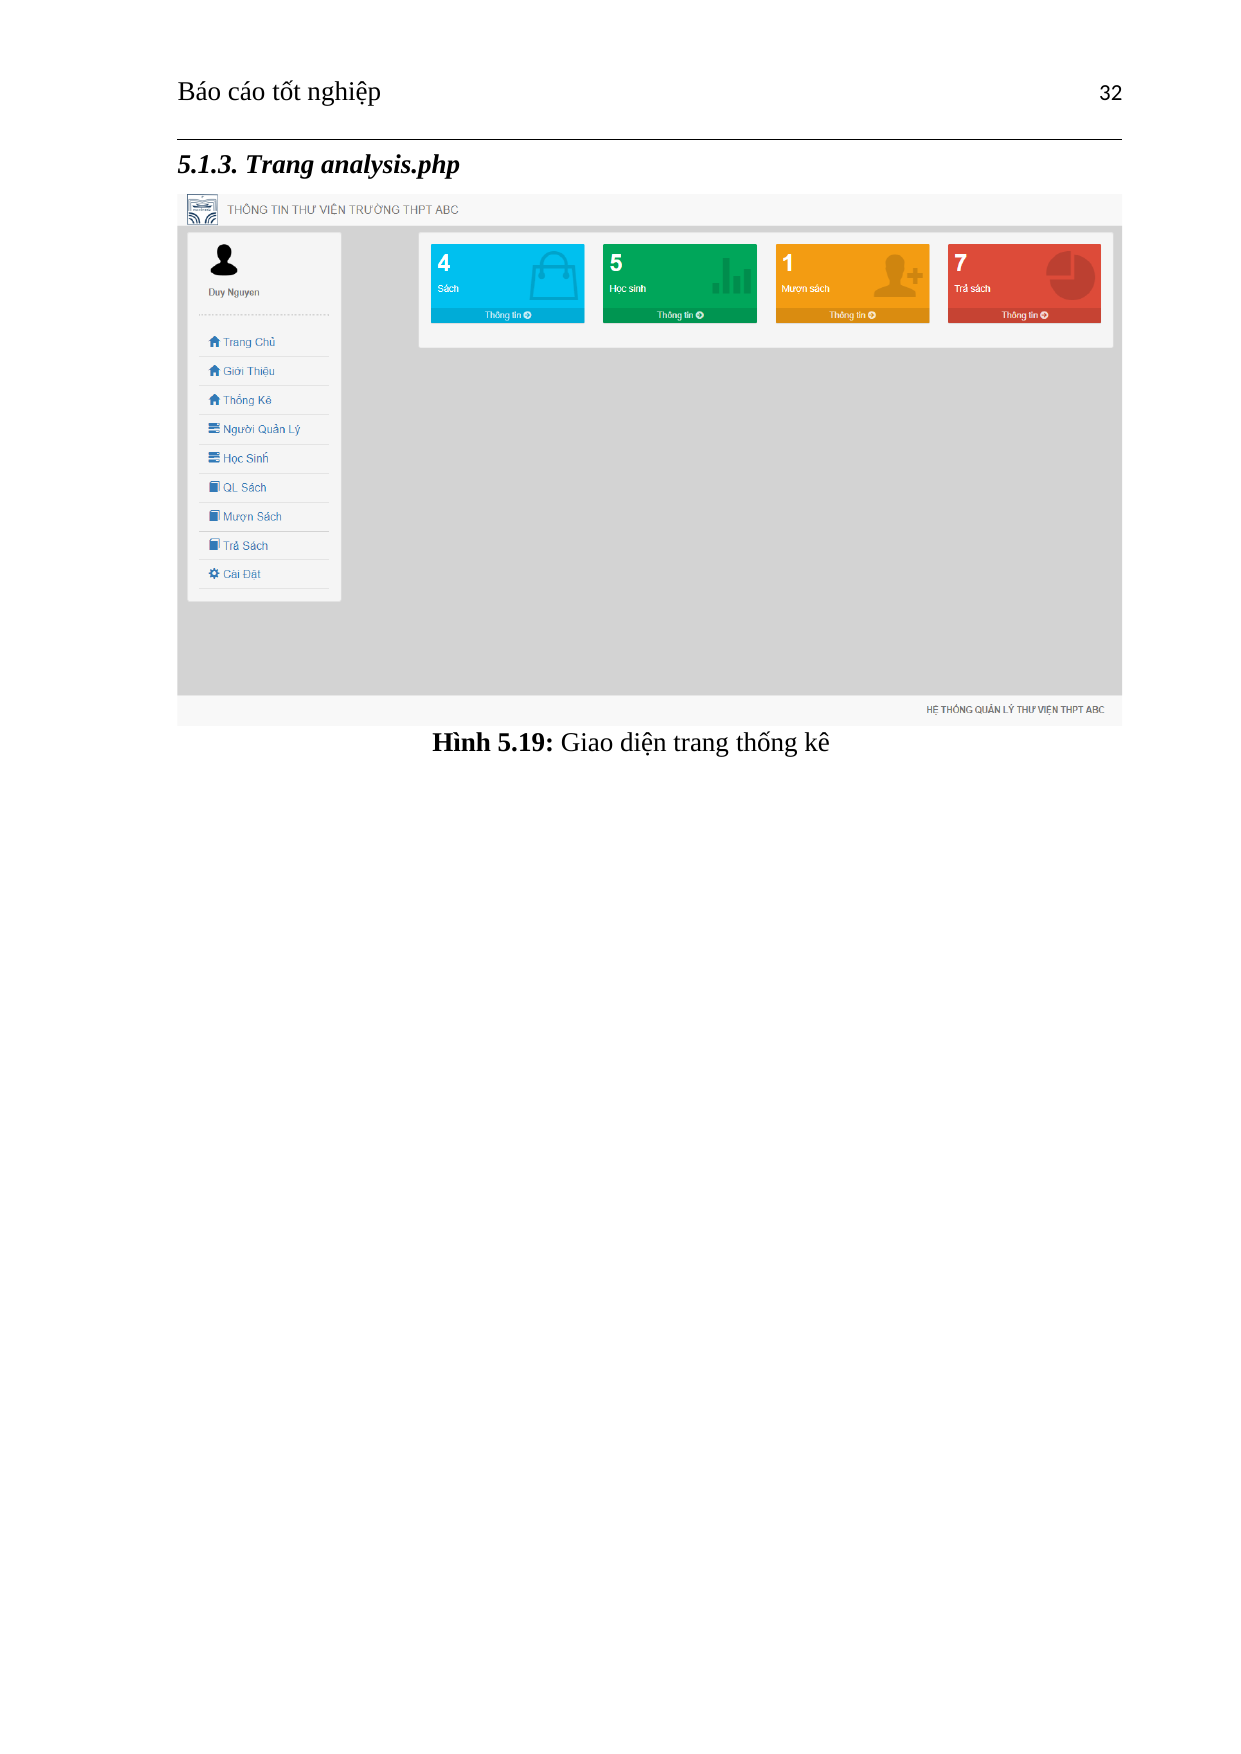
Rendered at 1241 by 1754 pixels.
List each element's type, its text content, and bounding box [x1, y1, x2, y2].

picture [177, 194, 1123, 726]
text Giao diện trang thống kê [140, 726, 1122, 757]
text Trang analysis.php [177, 148, 1122, 179]
